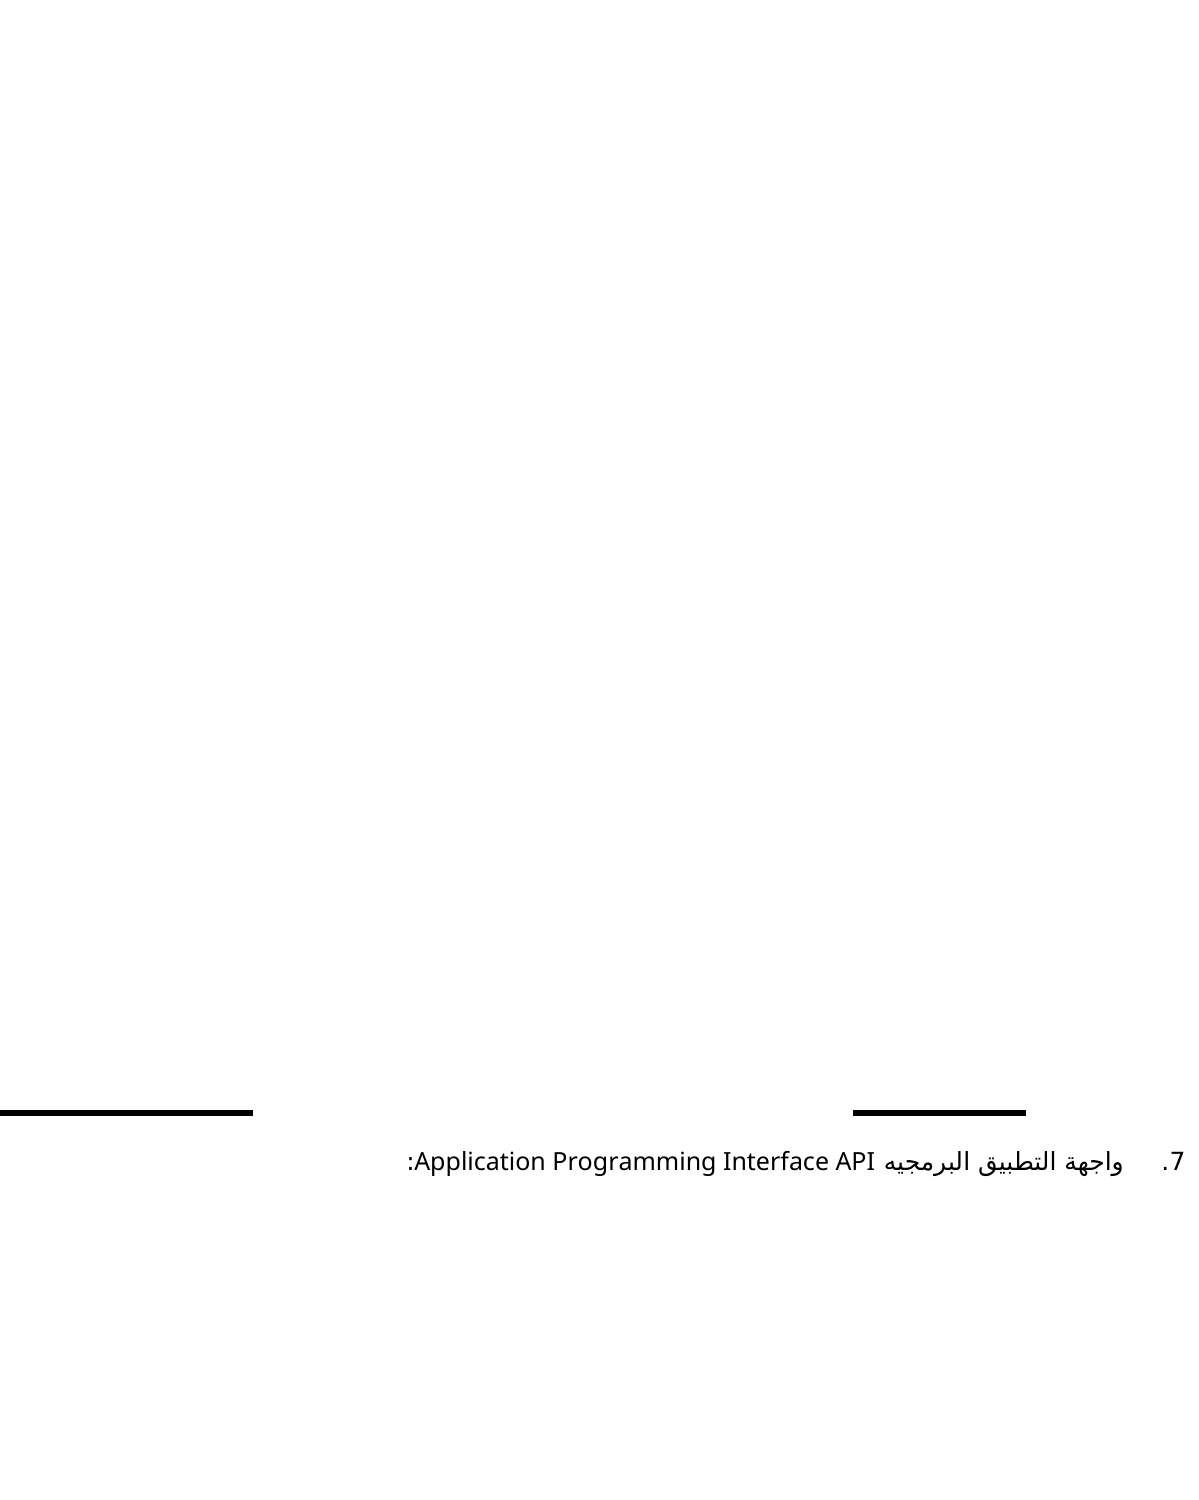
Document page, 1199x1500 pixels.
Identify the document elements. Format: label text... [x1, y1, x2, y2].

list واجهة التطبيق البرمجيه Application Programming Interface API: [0, 1144, 1161, 1178]
